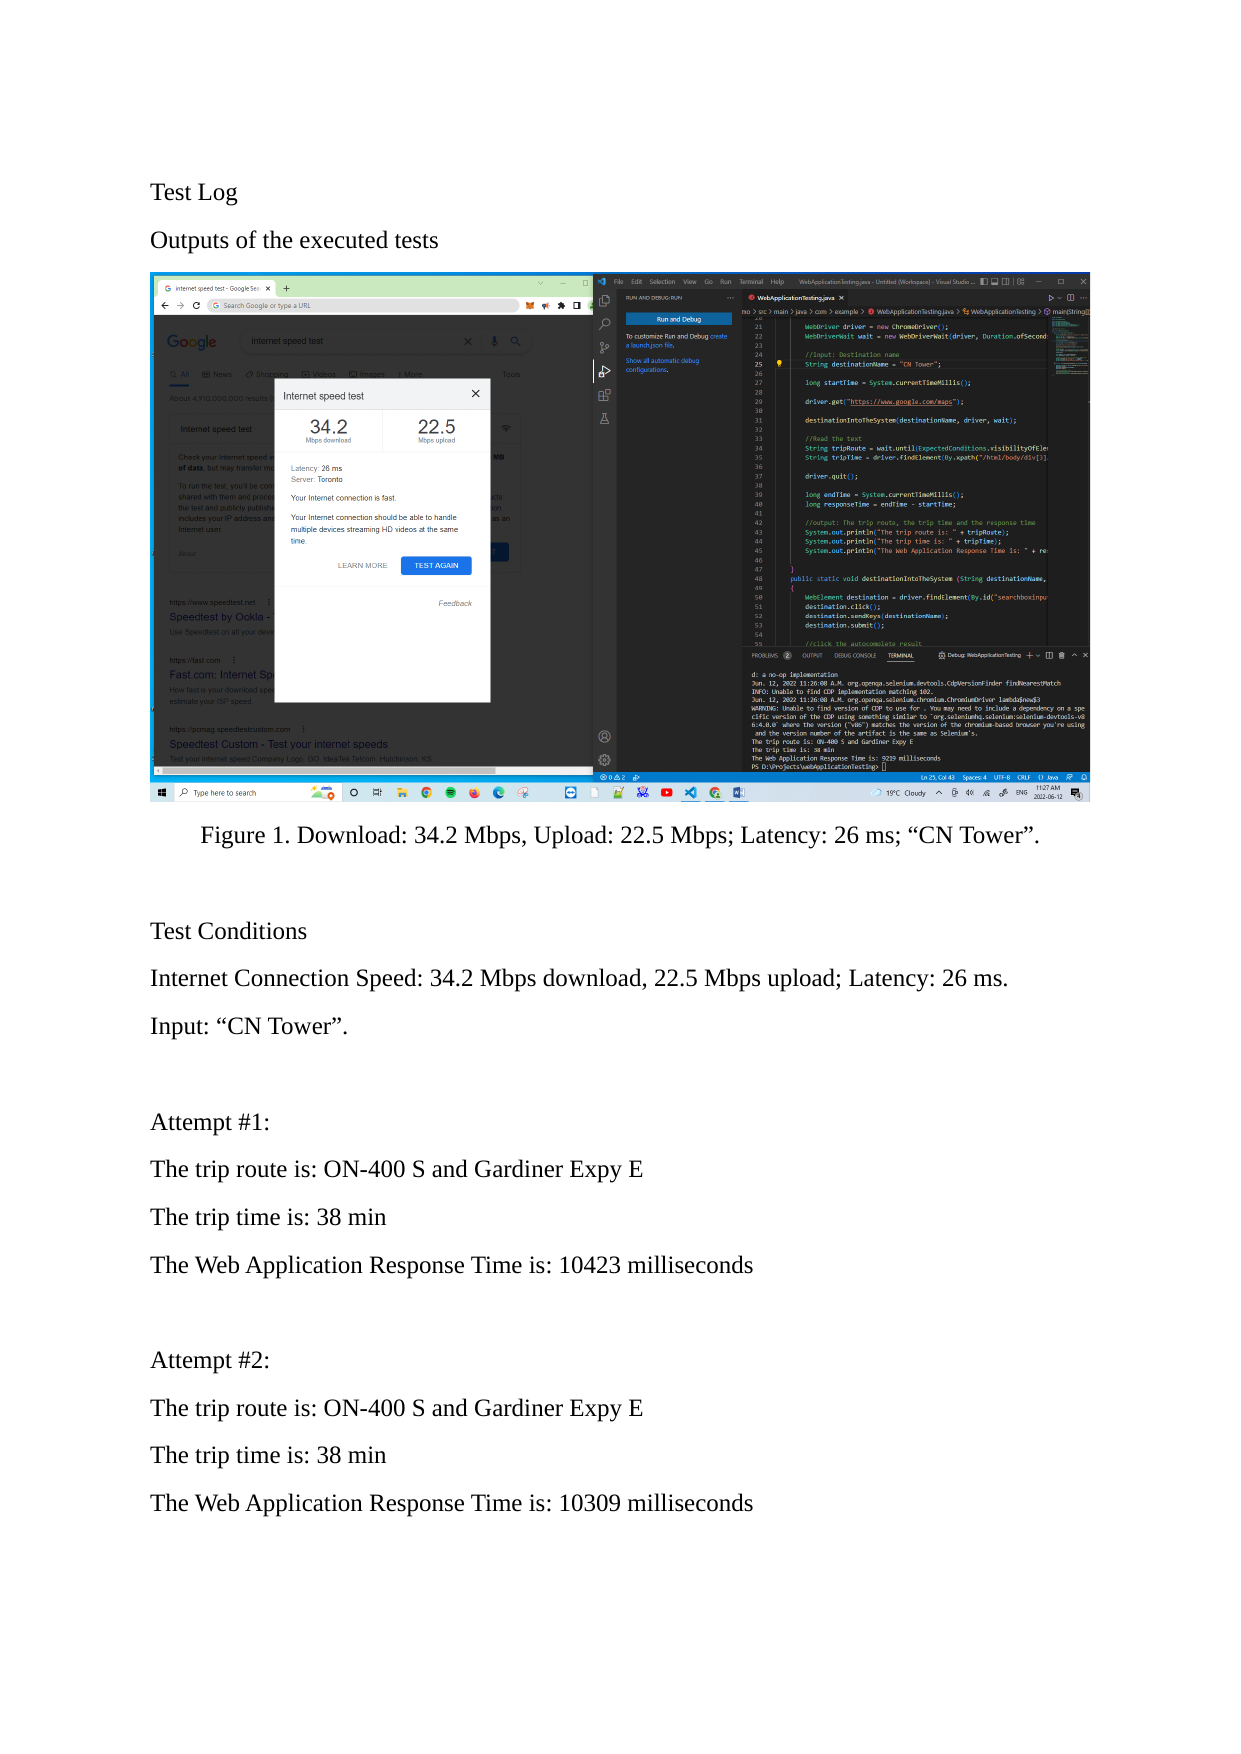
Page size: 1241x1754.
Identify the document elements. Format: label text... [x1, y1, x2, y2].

text The trip route is: ON-400 S and Gardiner Expy E [150, 1154, 1090, 1183]
picture [150, 272, 1091, 802]
text Attempt #1: [150, 1107, 1090, 1135]
text Attempt #2: [150, 1345, 1090, 1374]
text The trip time is: 38 min [150, 1202, 1090, 1231]
text The Web Application Response Time is: 10309 milliseconds [150, 1488, 1090, 1517]
text Test Conditions [150, 916, 1090, 944]
text Test Log [150, 177, 1090, 206]
text The Web Application Response Time is: 10423 milliseconds [150, 1250, 1090, 1278]
text The trip time is: 38 min [150, 1441, 1090, 1469]
text Figure 1. Download: 34.2 Mbps, Upload: 22.5 Mbps; Latency: 26 ms; “CN Tower”. [150, 820, 1090, 849]
text Input: “CN Tower”. [150, 1011, 1090, 1040]
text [150, 1393, 1090, 1422]
text Internet Connection Speed: 34.2 Mbps download, 22.5 Mbps upload; Latency: 26 ms. [150, 963, 1090, 992]
text Outputs of the executed tests [150, 225, 1090, 254]
